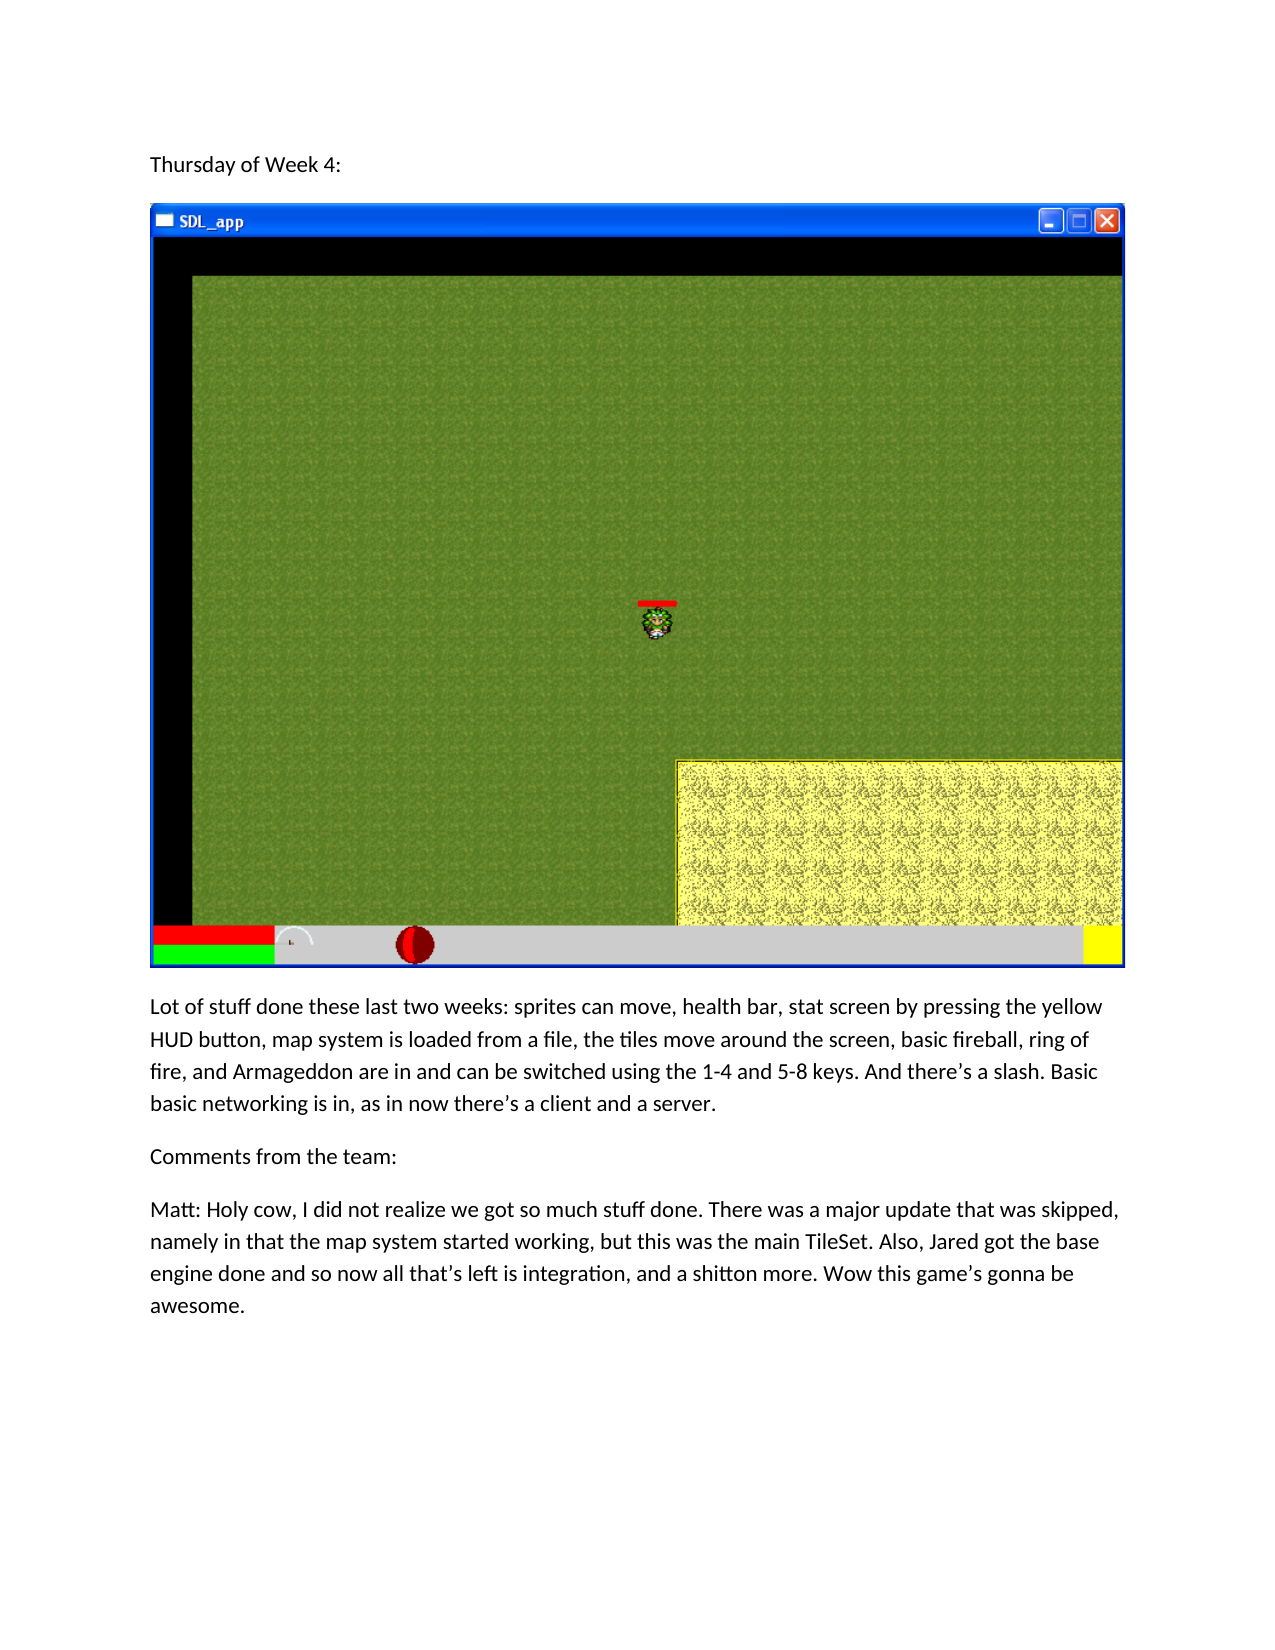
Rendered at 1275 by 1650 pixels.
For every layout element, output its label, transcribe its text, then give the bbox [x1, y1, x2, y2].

text Comments from the team: [150, 1142, 1125, 1170]
text Thursday of Week 4: [150, 150, 1125, 178]
text Lot of stuff done these last two weeks: sprites can move, health bar, stat screen by pressing the yellow HUD button, map system is loaded from a file, the tiles move around the screen, basic fireball, ring of fire, and Armageddon are in and can be switched using the 1-4 and 5-8 keys. And there’s a slash. Basic basic networking is in, as in now there’s a client and a server. [150, 992, 1125, 1117]
picture [150, 203, 1125, 968]
text Matt: Holy cow, I did not realize we got so much stuff done. There was a major update that was skipped, namely in that the map system started working, but this was the main TileSet. Also, Jared got the base engine done and so now all that’s left is integration, and a shitton more. Wow this game’s gonna be awesome. [150, 1195, 1125, 1320]
